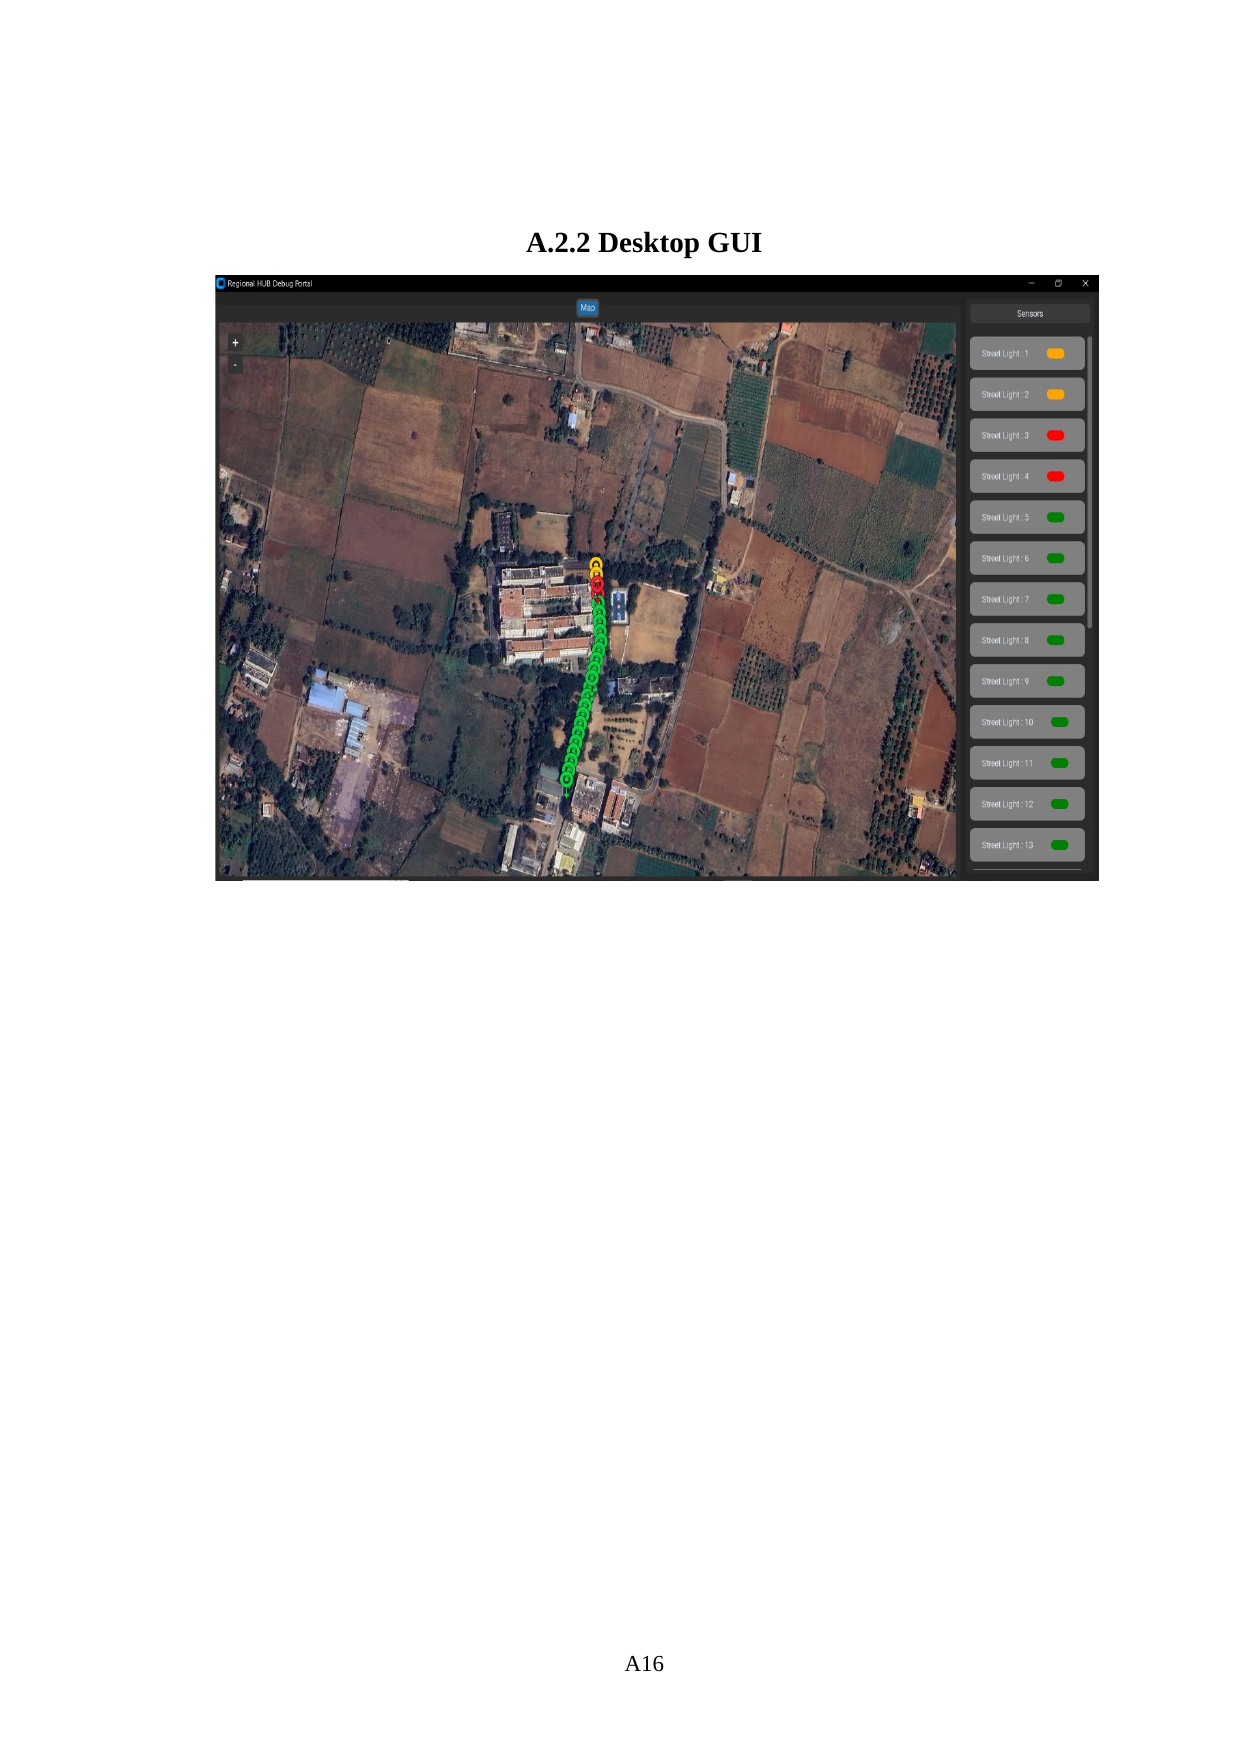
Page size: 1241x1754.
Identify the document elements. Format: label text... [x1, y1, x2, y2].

text A.2.2 Desktop GUI [198, 225, 1090, 259]
picture [215, 275, 1099, 881]
